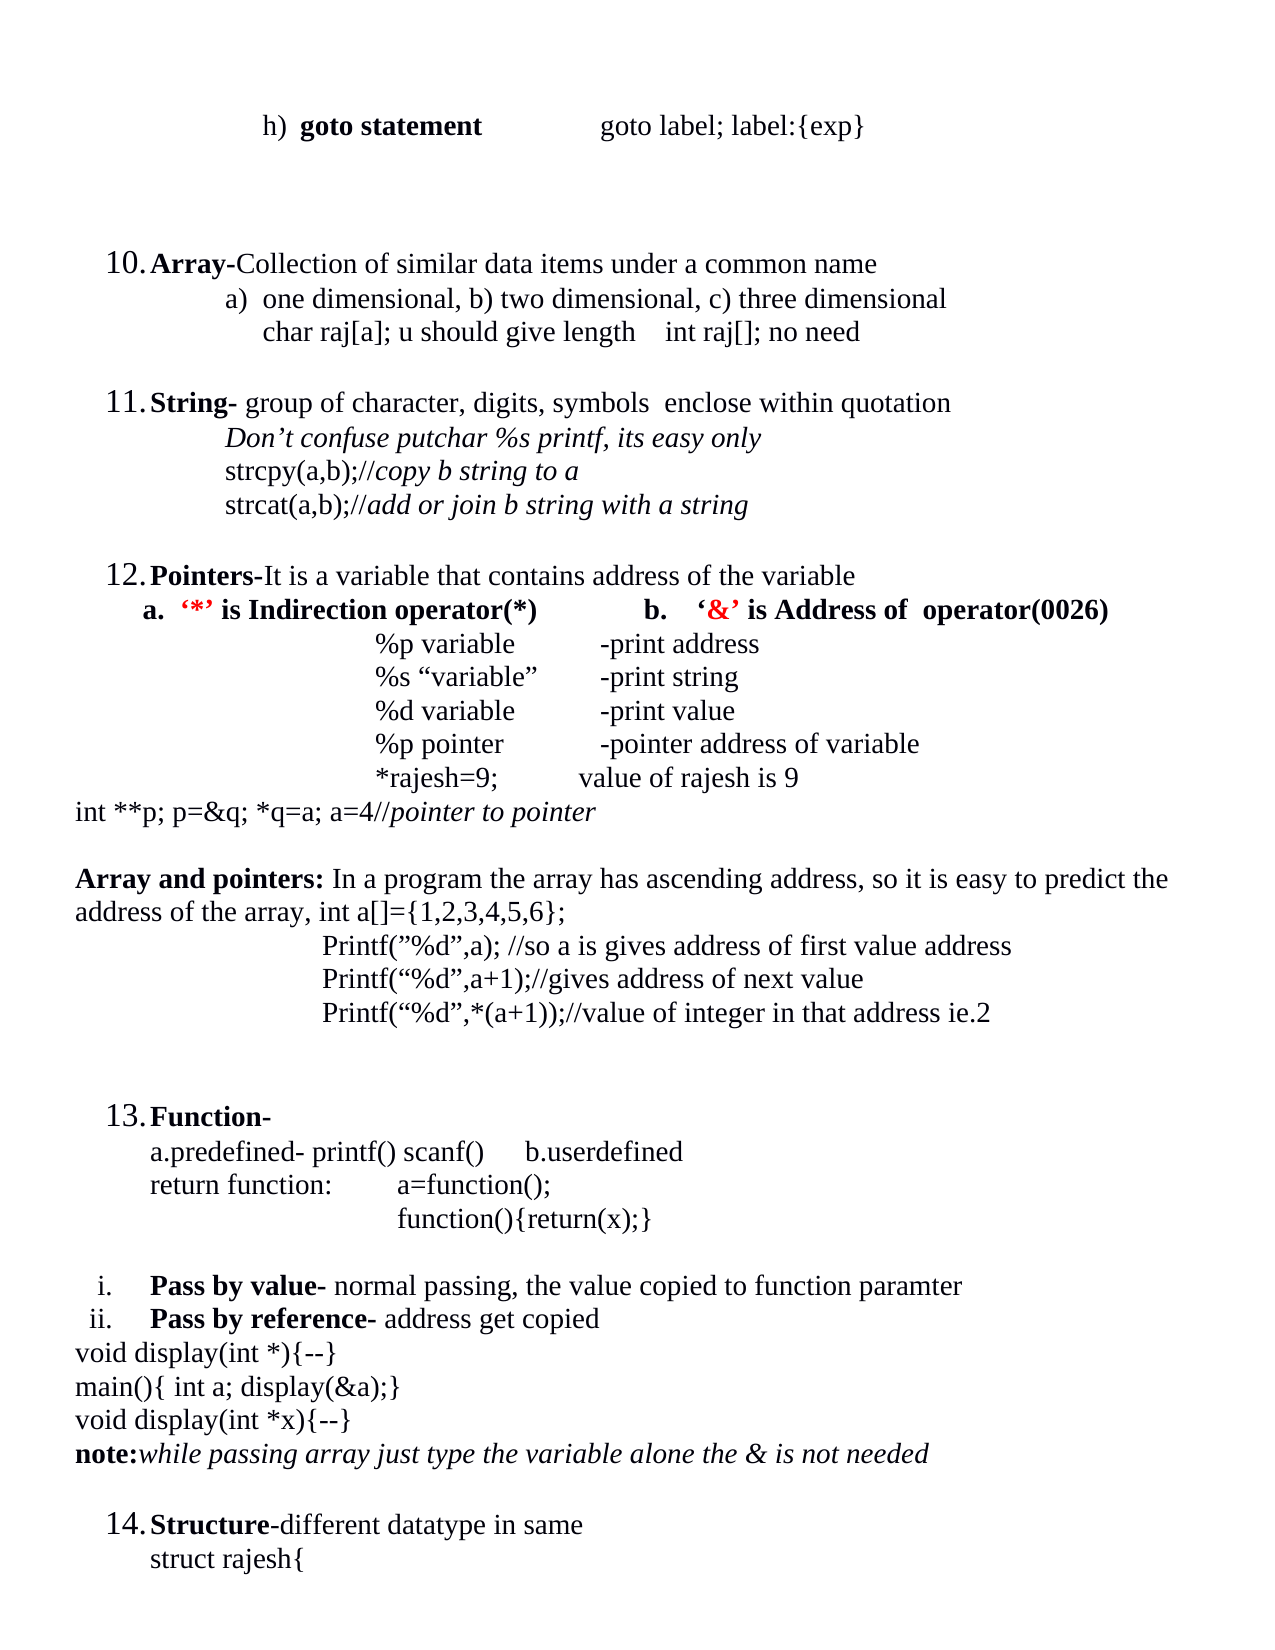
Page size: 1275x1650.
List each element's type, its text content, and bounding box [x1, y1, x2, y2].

list a.predefined- printf() scanf() b.userdefined [150, 1134, 1200, 1167]
list goto statement goto label; label:{exp} [262, 108, 1200, 142]
list %p variable -print address [375, 626, 1200, 659]
text void display(int *){--} [75, 1335, 1200, 1369]
list %p pointer -pointer address of variable [375, 727, 1200, 760]
text Printf(“%d”,a+1);//gives address of next value [75, 961, 1200, 995]
list Don’t confuse putchar %s printf, its easy only [150, 420, 1200, 453]
list one dimensional, b) two dimensional, c) three dimensional [225, 281, 1200, 314]
list Structure-different datatype in same [105, 1503, 1200, 1541]
list String- group of character, digits, symbols enclose within quotation [105, 382, 1200, 420]
list strcat(a,b);//add or join b string with a string [217, 487, 1200, 521]
list struct rajesh{ [150, 1541, 1200, 1575]
list Pass by value- normal passing, the value copied to function paramter [112, 1268, 1200, 1302]
list strcpy(a,b);//copy b string to a [217, 453, 1200, 487]
list ‘*’ is Indirection operator(*) b. ‘&’ is Address of operator(0026) [142, 592, 1200, 626]
list %s “variable” -print string [375, 659, 1200, 693]
list Function- [105, 1096, 1200, 1134]
list function(){return(x);} [300, 1201, 1200, 1234]
text Printf(”%d”,a); //so a is gives address of first value address [75, 928, 1200, 961]
text *rajesh=9; value of rajesh is 9 [375, 760, 1200, 794]
list Pass by reference- address get copied [112, 1302, 1200, 1335]
list char raj[a]; u should give length int raj[]; no need [262, 314, 1200, 348]
text main(){ int a; display(&a);} [75, 1369, 1200, 1402]
list %d variable -print value [375, 693, 1200, 727]
text Array and pointers: In a program the array has ascending address, so it is easy to predict the address of the array, int a[]={1,2,3,4,5,6}; [75, 861, 1200, 928]
text note:while passing array just type the variable alone the & is not needed [75, 1436, 1200, 1469]
list Array-Collection of similar data items under a common name [105, 243, 1200, 281]
text void display(int *x){--} [75, 1402, 1200, 1436]
list Pointers-It is a variable that contains address of the variable [105, 554, 1200, 592]
text int **p; p=&q; *q=a; a=4//pointer to pointer [75, 794, 1200, 827]
text Printf(“%d”,*(a+1));//value of integer in that address ie.2 [75, 995, 1200, 1028]
list return function: a=function(); [150, 1167, 1200, 1201]
